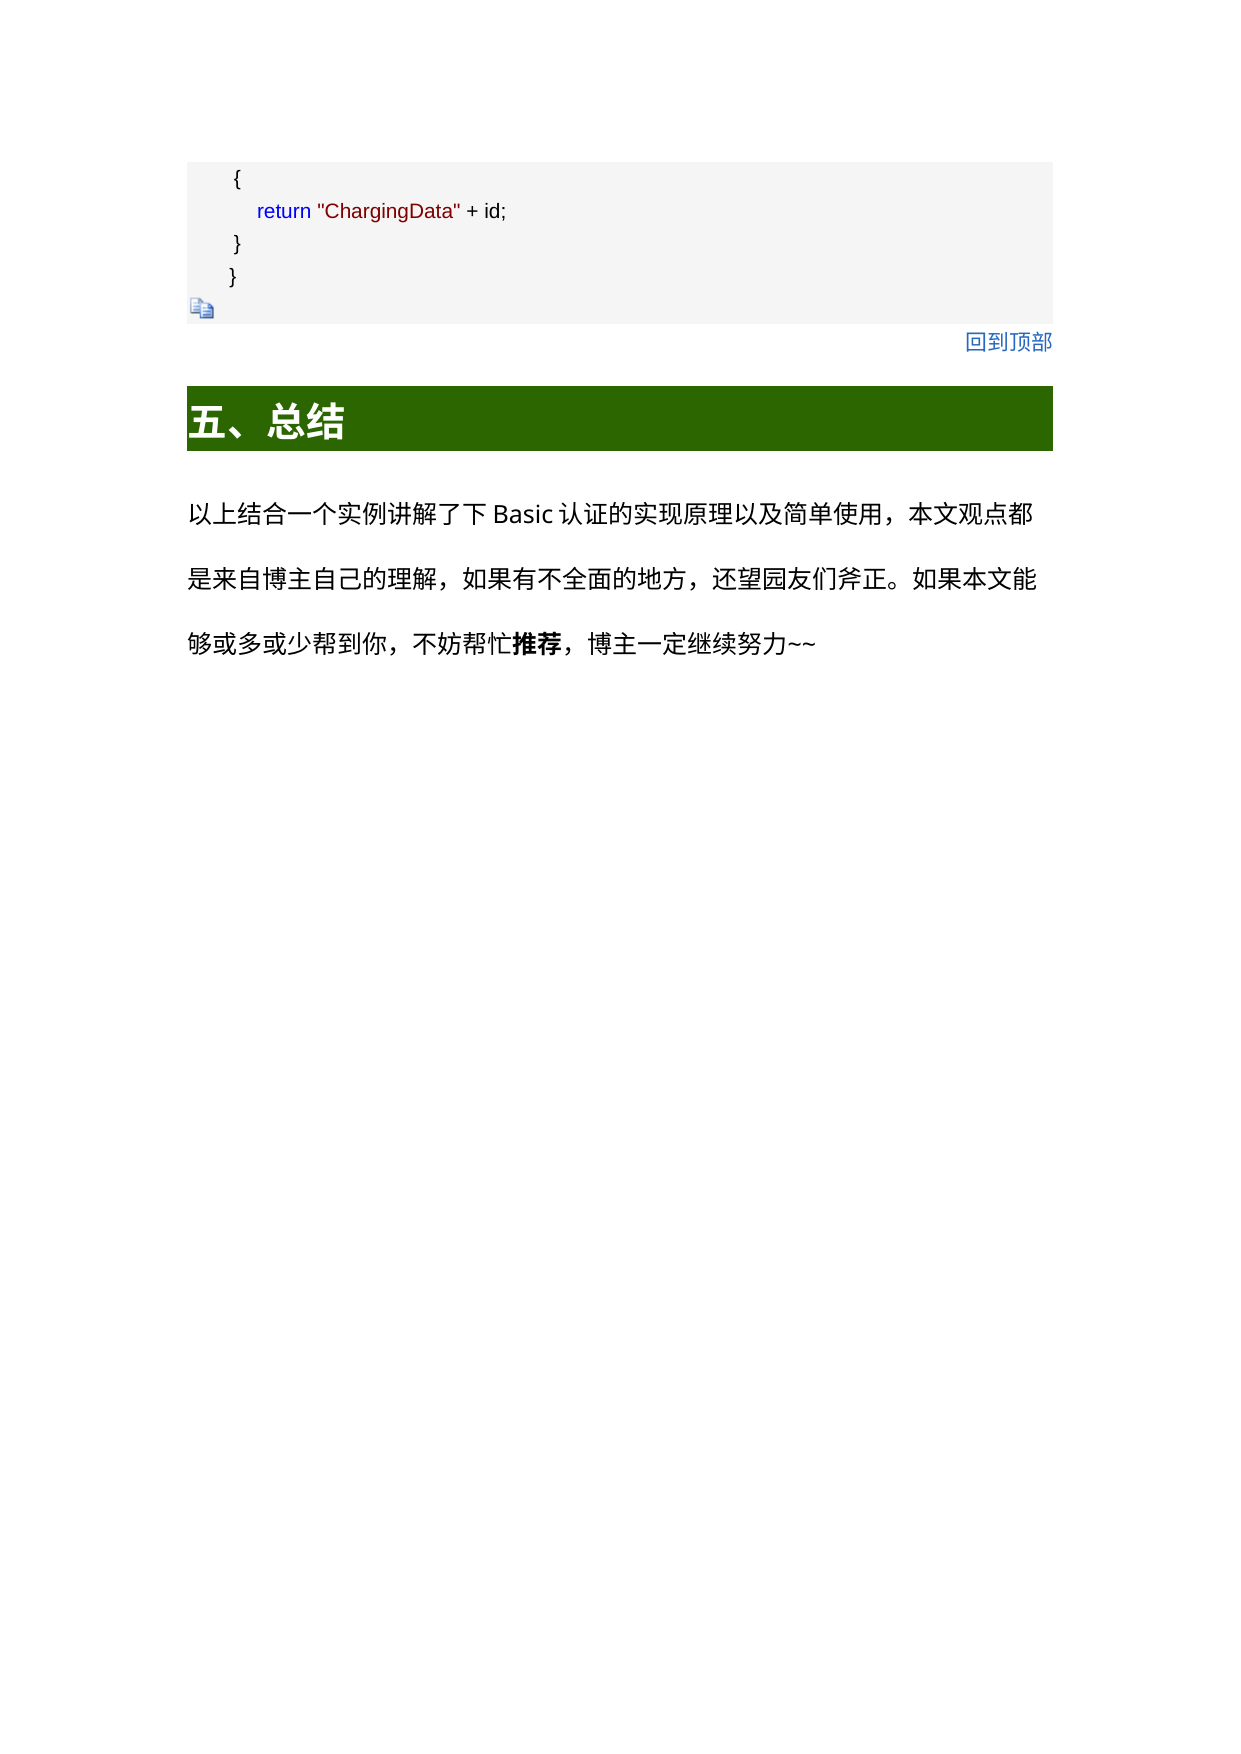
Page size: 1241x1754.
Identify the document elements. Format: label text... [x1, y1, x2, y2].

text } [187, 259, 1053, 292]
subtitle 五、总结 [187, 386, 1053, 451]
text 回到顶部 [187, 324, 1053, 357]
text } [187, 227, 1053, 259]
text return "ChargingData" + id; [187, 194, 1053, 227]
text 以上结合一个实例讲解了下Basic认证的实现原理以及简单使用，本文观点都是来自博主自己的理解，如果有不全面的地方，还望园友们斧正。如果本文能够或多或少帮到你，不妨帮忙推荐，博主一定继续努力~~ [187, 480, 1053, 675]
text { [187, 162, 1053, 194]
picture [187, 292, 219, 324]
